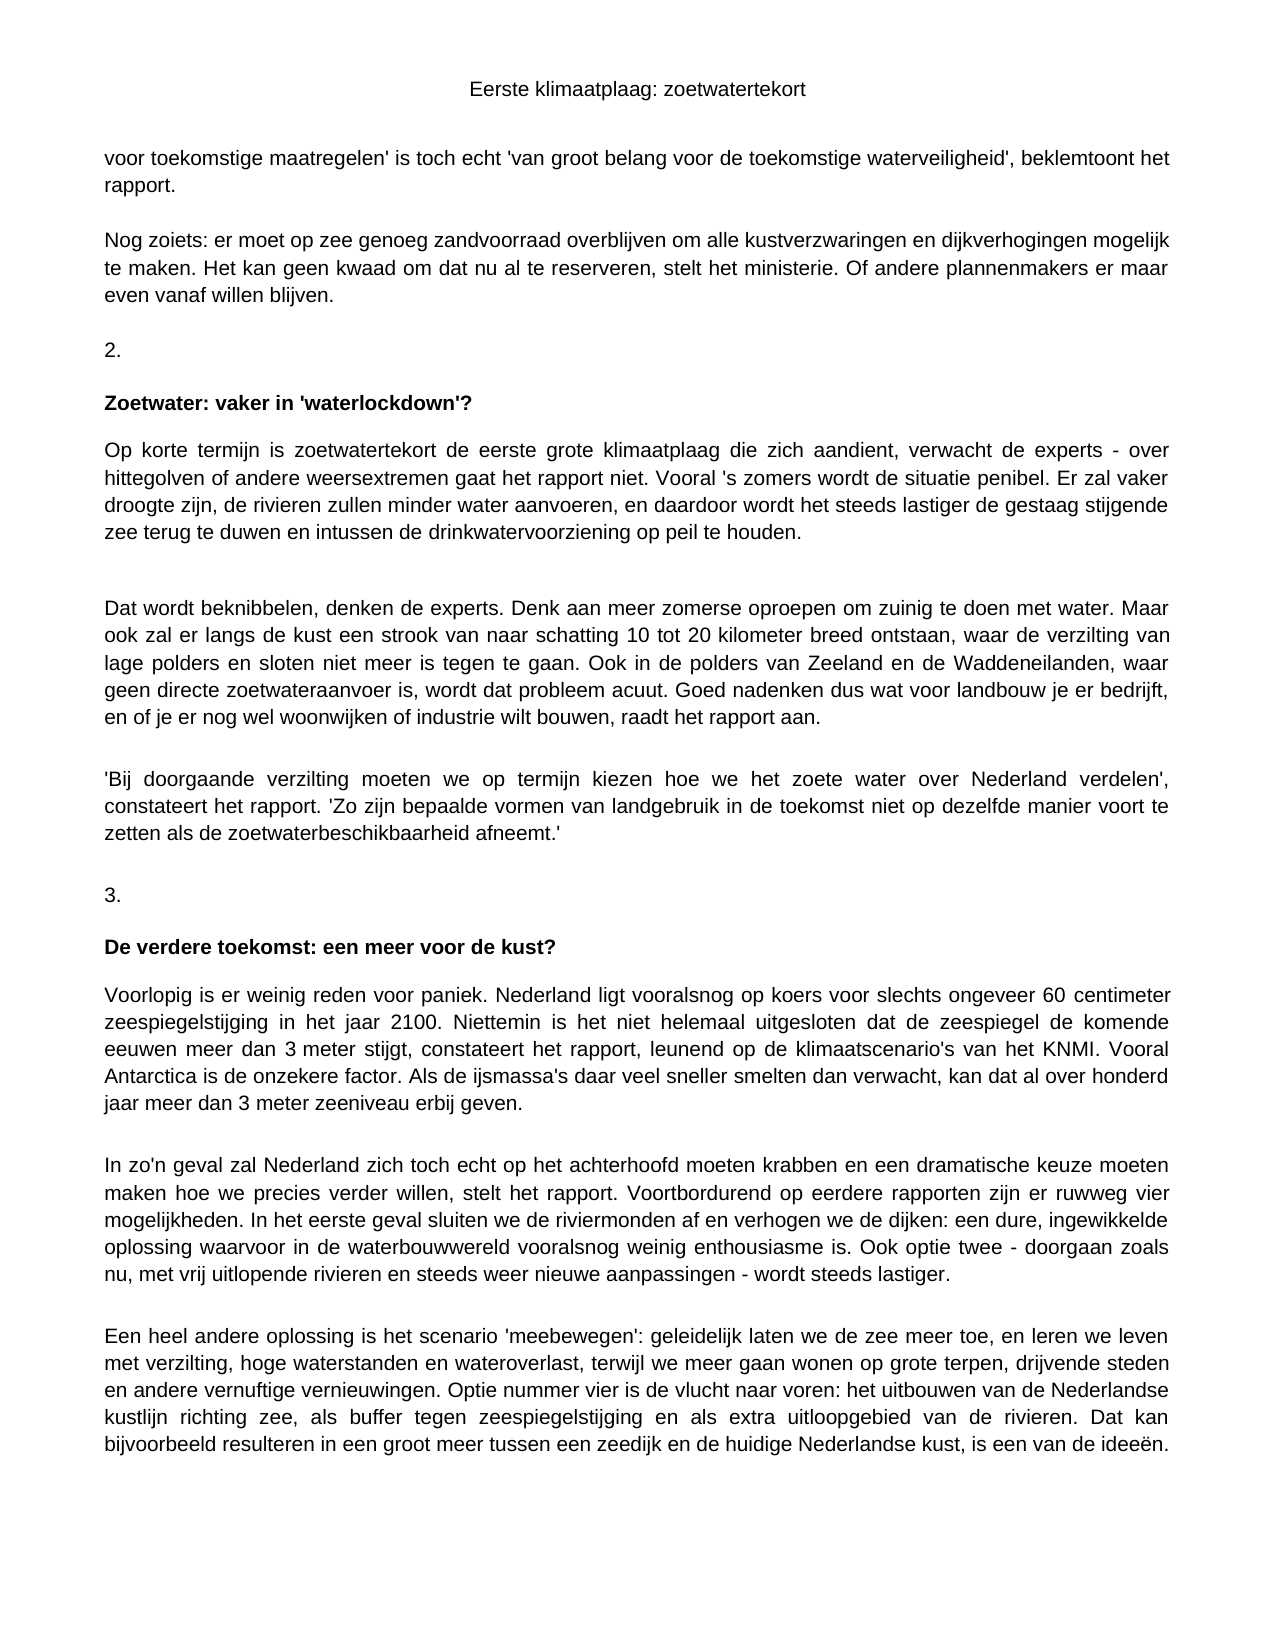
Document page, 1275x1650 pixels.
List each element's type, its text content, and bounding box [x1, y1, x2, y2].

text Dat wordt beknibbelen, denken de experts. Denk aan meer zomerse oproepen om zuinig te doen met water. Maar ook zal er langs de kust een strook van naar schatting 10 tot 20 kilometer breed ontstaan, waar de verzilting van lage polders en sloten niet meer is tegen te gaan. Ook in de polders van Zeeland en de Waddeneilanden, waar geen directe zoetwateraanvoer is, wordt dat probleem acuut. Goed nadenken dus wat voor landbouw je er bedrijft, en of je er nog wel woonwijken of industrie wilt bouwen, raadt het rapport aan. [104, 593, 1171, 728]
text Nog zoiets: er moet op zee genoeg zandvoorraad overblijven om alle kustverzwaringen en dijkverhogingen mogelijk te maken. Het kan geen kwaad om dat nu al te reserveren, stelt het ministerie. Of andere plannenmakers er maar even vanaf willen blijven. [104, 225, 1171, 306]
text Op korte termijn is zoetwatertekort de eerste grote klimaatplaag die zich aandient, verwacht de experts - over hittegolven of andere weersextremen gaat het rapport niet. Vooral 's zomers wordt de situatie penibel. Er zal vaker droogte zijn, de rivieren zullen minder water aanvoeren, en daardoor wordt het steeds lastiger de gestaag stijgende zee terug te duwen en intussen de drinkwatervoorziening op peil te houden. [104, 435, 1171, 543]
text 3. [104, 880, 1171, 907]
text De verdere toekomst: een meer voor de kust? [104, 932, 1171, 959]
text Voorlopig is er weinig reden voor paniek. Nederland ligt vooralsnog op koers voor slechts ongeveer 60 centimeter zeespiegelstijging in het jaar 2100. Niettemin is het niet helemaal uitgesloten dat de zeespiegel de komende eeuwen meer dan 3 meter stijgt, constateert het rapport, leunend op de klimaatscenario's van het KNMI. Vooral Antarctica is de onzekere factor. Als de ijsmassa's daar veel sneller smelten dan verwacht, kan dat al over honderd jaar meer dan 3 meter zeeniveau erbij geven. [104, 980, 1171, 1115]
text In zo'n geval zal Nederland zich toch echt op het achterhoofd moeten krabben en een dramatische keuze moeten maken hoe we precies verder willen, stelt het rapport. Voortbordurend op eerdere rapporten zijn er ruwweg vier mogelijkheden. In het eerste geval sluiten we de riviermonden af en verhogen we de dijken: een dure, ingewikkelde oplossing waarvoor in de waterbouwwereld vooralsnog weinig enthousiasme is. Ook optie twee - doorgaan zoals nu, met vrij uitlopende rivieren en steeds weer nieuwe aanpassingen - wordt steeds lastiger. [104, 1150, 1171, 1286]
text 'Bij doorgaande verzilting moeten we op termijn kiezen hoe we het zoete water over Nederland verdelen', constateert het rapport. 'Zo zijn bepaalde vormen van landgebruik in de toekomst niet op dezelfde manier voort te zetten als de zoetwaterbeschikbaarheid afneemt.' [104, 763, 1171, 845]
text Zoetwater: vaker in 'waterlockdown'? [104, 387, 1171, 414]
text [104, 142, 1171, 196]
text Een heel andere oplossing is het scenario 'meebewegen': geleidelijk laten we de zee meer toe, en leren we leven met verzilting, hoge waterstanden en wateroverlast, terwijl we meer gaan wonen op grote terpen, drijvende steden en andere vernuftige vernieuwingen. Optie nummer vier is de vlucht naar voren: het uitbouwen van de Nederlandse kustlijn richting zee, als buffer tegen zeespiegelstijging en als extra uitloopgebied van de rivieren. Dat kan bijvoorbeeld resulteren in een groot meer tussen een zeedijk en de huidige Nederlandse kust, is een van de ideeën. [104, 1321, 1171, 1456]
text 2. [104, 335, 1171, 362]
